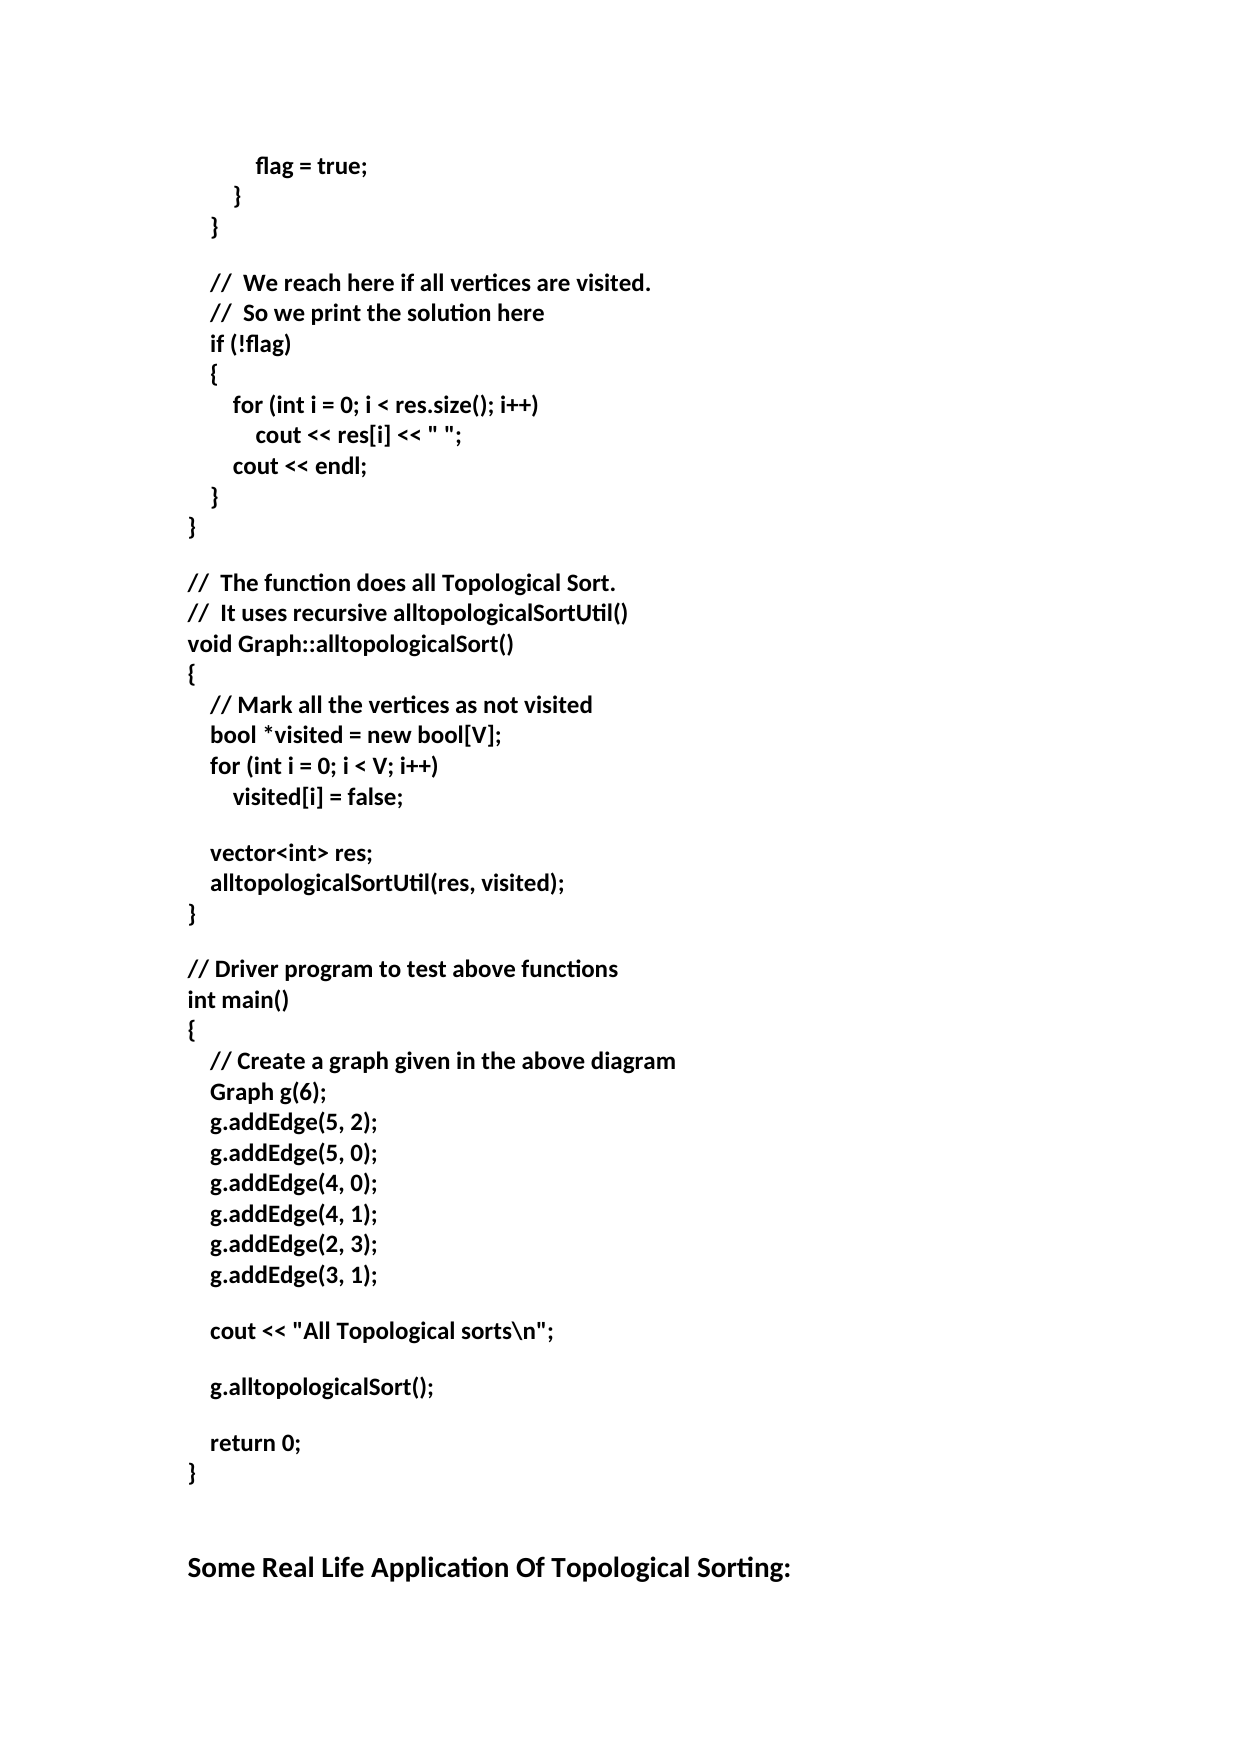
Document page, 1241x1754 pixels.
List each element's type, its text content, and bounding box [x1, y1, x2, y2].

text flag = true; [187, 150, 1053, 181]
text void Graph::alltopologicalSort() [187, 628, 1053, 659]
text // Driver program to test above functions [187, 954, 1053, 984]
text // Create a graph given in the above diagram [187, 1045, 1053, 1076]
text g.addEdge(3, 1); [187, 1259, 1053, 1289]
text // So we print the solution here [187, 297, 1053, 328]
text } [187, 481, 1053, 511]
text g.addEdge(4, 1); [187, 1198, 1053, 1228]
text return 0; [187, 1427, 1053, 1457]
text g.addEdge(4, 0); [187, 1167, 1053, 1198]
text alltopologicalSortUtil(res, visited); [187, 867, 1053, 898]
text { [187, 1015, 1053, 1045]
text int main() [187, 984, 1053, 1015]
text // We reach here if all vertices are visited. [187, 267, 1053, 297]
text cout << "All Topological sorts\n"; [187, 1315, 1053, 1345]
text // Mark all the vertices as not visited [187, 689, 1053, 720]
text { [187, 358, 1053, 389]
text vector<int> res; [187, 837, 1053, 867]
text for (int i = 0; i < res.size(); i++) [187, 389, 1053, 419]
text g.addEdge(2, 3); [187, 1228, 1053, 1259]
text g.addEdge(5, 0); [187, 1137, 1053, 1167]
text g.addEdge(5, 2); [187, 1106, 1053, 1137]
text } [187, 211, 1053, 242]
text Some Real Life Application Of Topological Sorting: [187, 1549, 1053, 1584]
text Graph g(6); [187, 1076, 1053, 1106]
text for (int i = 0; i < V; i++) [187, 750, 1053, 781]
text // It uses recursive alltopologicalSortUtil() [187, 598, 1053, 628]
text g.alltopologicalSort(); [187, 1371, 1053, 1401]
text } [187, 898, 1053, 928]
text cout << res[i] << " "; [187, 419, 1053, 450]
text cout << endl; [187, 450, 1053, 481]
text if (!flag) [187, 328, 1053, 358]
text // The function does all Topological Sort. [187, 567, 1053, 598]
text { [187, 659, 1053, 689]
text visited[i] = false; [187, 781, 1053, 811]
text } [187, 1457, 1053, 1488]
text } [187, 511, 1053, 542]
text bool *visited = new bool[V]; [187, 720, 1053, 750]
text } [187, 181, 1053, 211]
